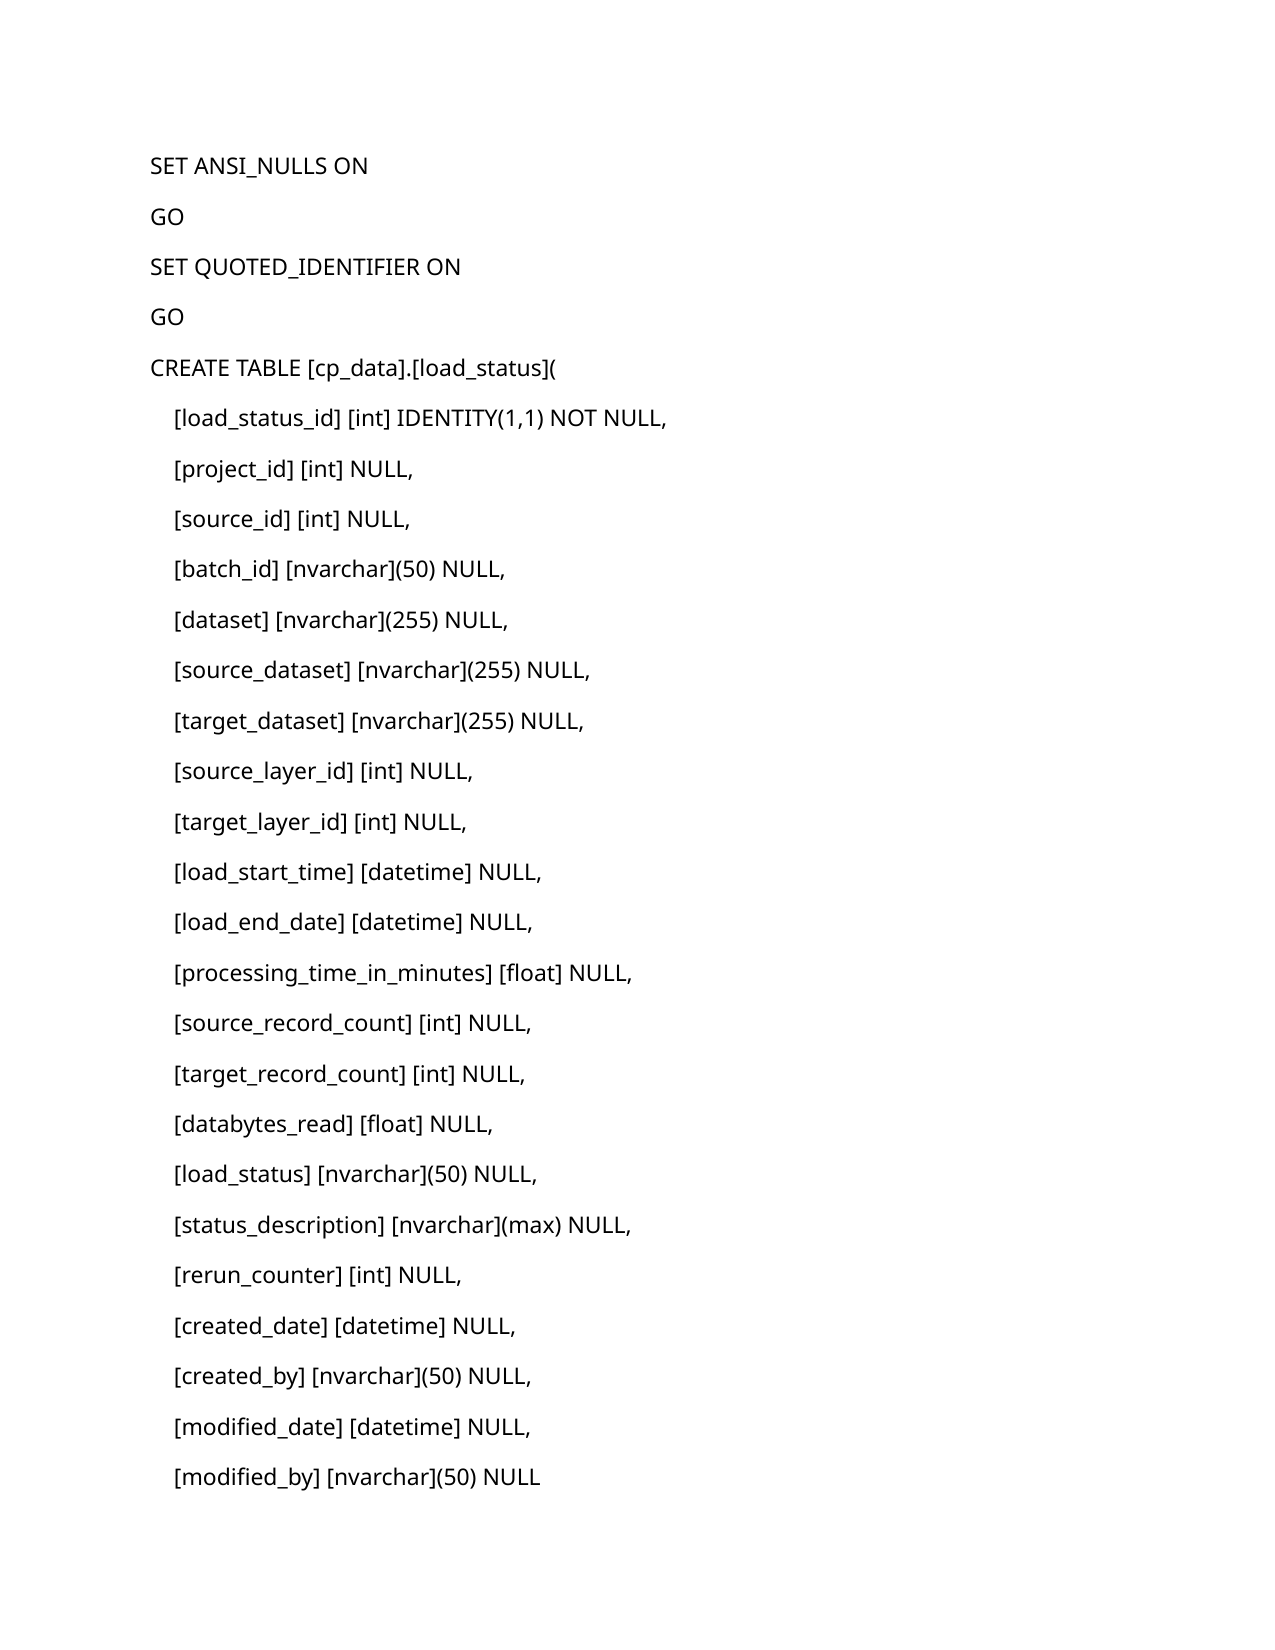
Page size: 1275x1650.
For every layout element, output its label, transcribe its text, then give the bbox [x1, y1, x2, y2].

text [target_layer_id] [int] NULL, [150, 805, 1125, 837]
text [target_record_count] [int] NULL, [150, 1057, 1125, 1089]
text CREATE TABLE [cp_data].[load_status]( [150, 352, 1125, 383]
text GO [150, 301, 1125, 332]
text GO [150, 200, 1125, 232]
text [processing_time_in_minutes] [float] NULL, [150, 957, 1125, 988]
text [created_by] [nvarchar](50) NULL, [150, 1360, 1125, 1391]
text [status_description] [nvarchar](max) NULL, [150, 1209, 1125, 1240]
text [databytes_read] [float] NULL, [150, 1108, 1125, 1139]
text [source_dataset] [nvarchar](255) NULL, [150, 654, 1125, 685]
text [modified_by] [nvarchar](50) NULL [150, 1461, 1125, 1492]
text [dataset] [nvarchar](255) NULL, [150, 604, 1125, 635]
text [source_layer_id] [int] NULL, [150, 755, 1125, 786]
text [batch_id] [nvarchar](50) NULL, [150, 553, 1125, 584]
text [created_date] [datetime] NULL, [150, 1309, 1125, 1341]
text [load_end_date] [datetime] NULL, [150, 906, 1125, 937]
text [project_id] [int] NULL, [150, 452, 1125, 484]
text [load_status_id] [int] IDENTITY(1,1) NOT NULL, [150, 402, 1125, 433]
text [rerun_counter] [int] NULL, [150, 1259, 1125, 1290]
text SET QUOTED_IDENTIFIER ON [150, 251, 1125, 282]
text [source_id] [int] NULL, [150, 503, 1125, 534]
text [target_dataset] [nvarchar](255) NULL, [150, 704, 1125, 736]
text [load_status] [nvarchar](50) NULL, [150, 1158, 1125, 1189]
text SET ANSI_NULLS ON [150, 150, 1125, 181]
text [modified_date] [datetime] NULL, [150, 1410, 1125, 1442]
text [source_record_count] [int] NULL, [150, 1007, 1125, 1038]
text [load_start_time] [datetime] NULL, [150, 856, 1125, 887]
